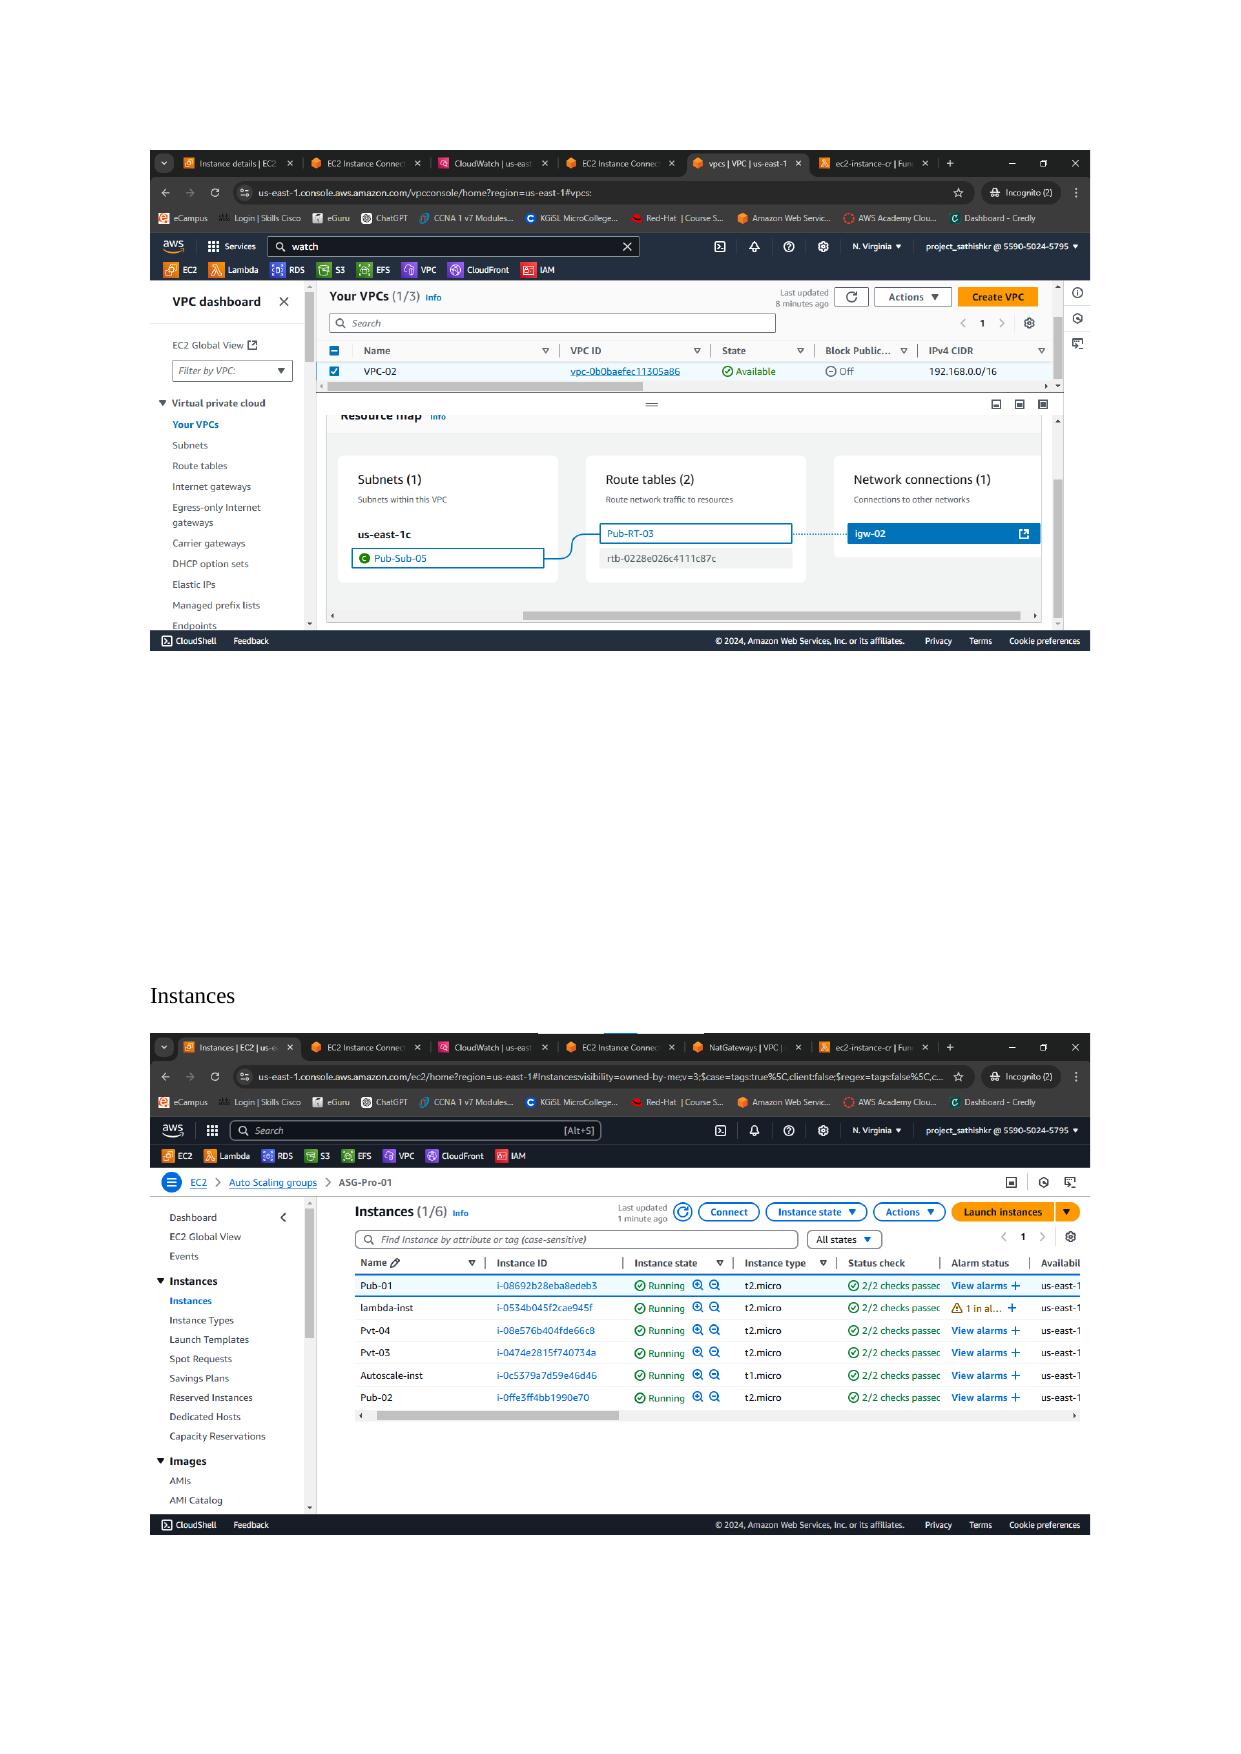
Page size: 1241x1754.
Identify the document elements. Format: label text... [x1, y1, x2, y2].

picture [150, 1033, 1091, 1535]
text Instances [150, 982, 1090, 1009]
picture [150, 150, 1091, 651]
